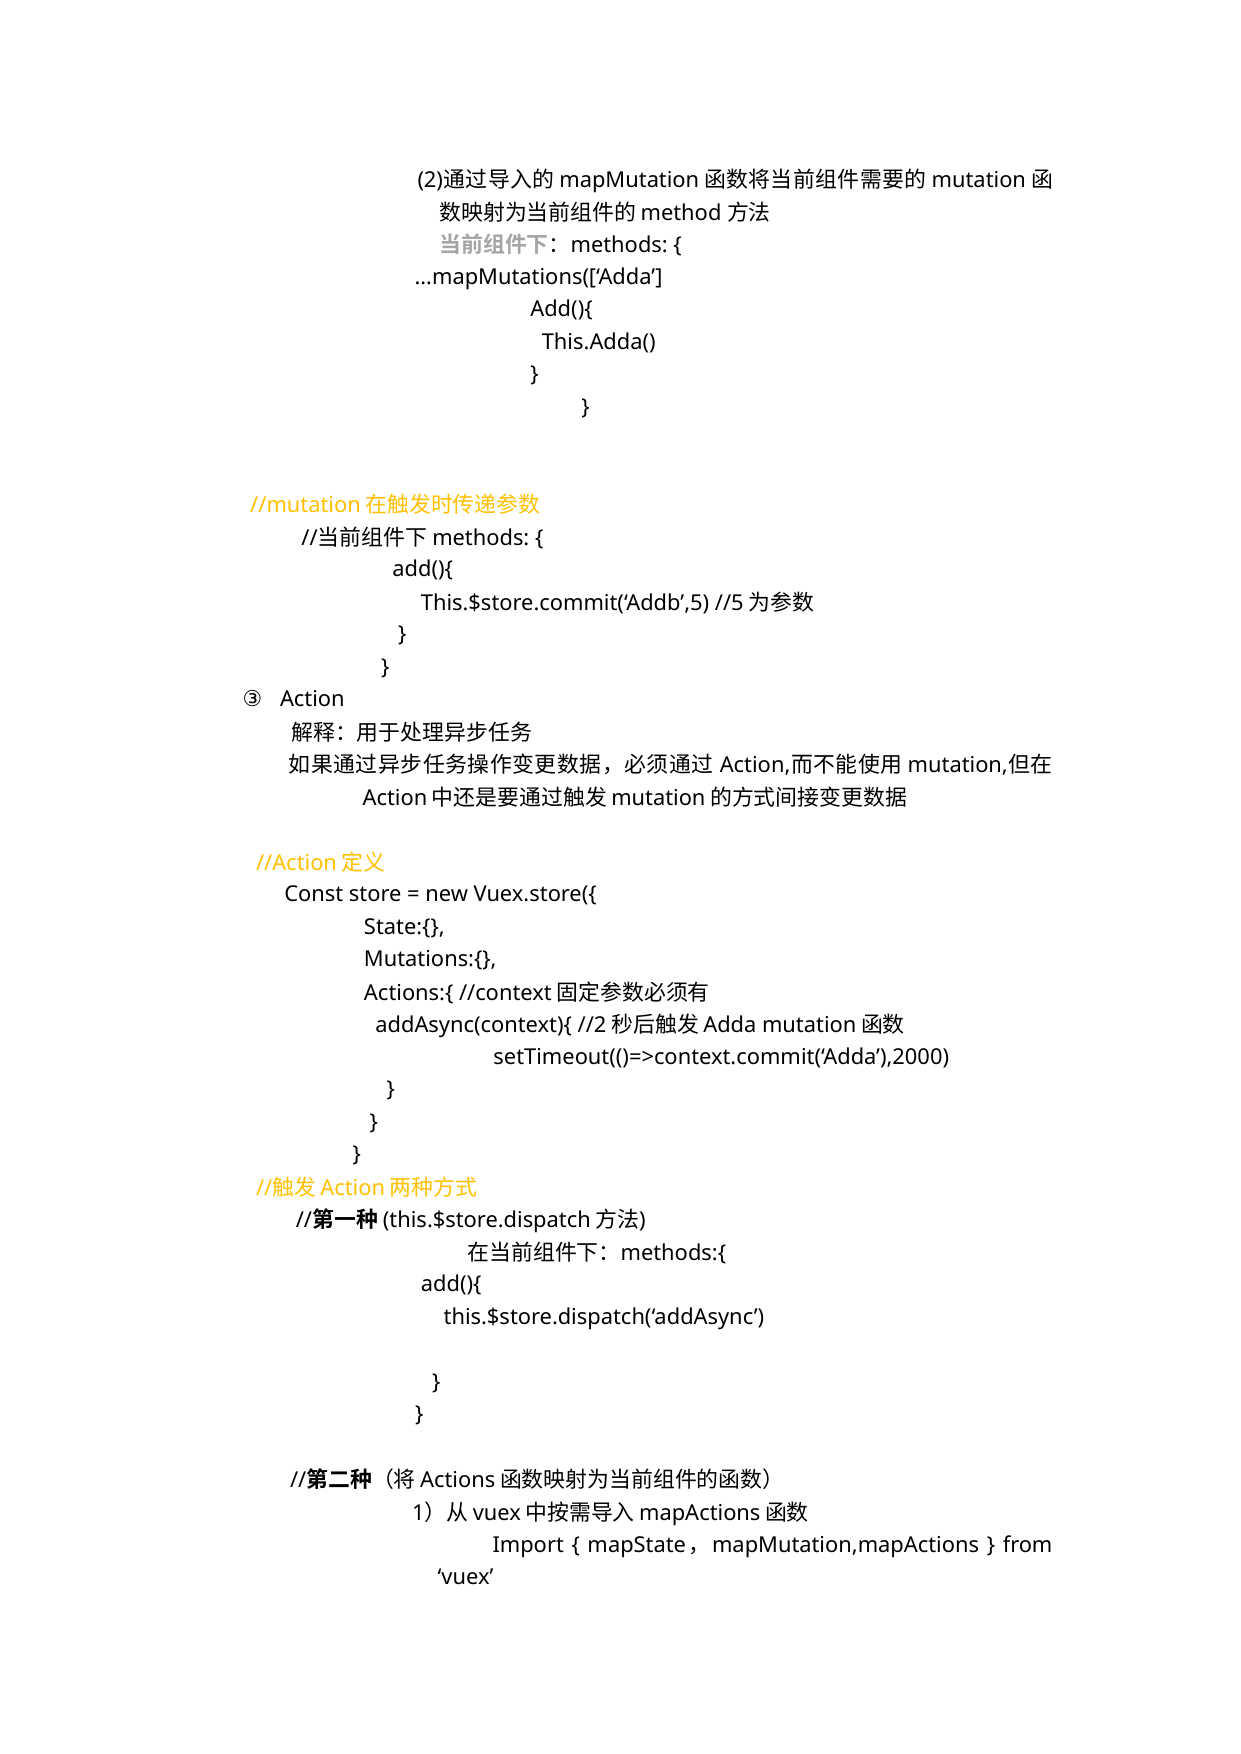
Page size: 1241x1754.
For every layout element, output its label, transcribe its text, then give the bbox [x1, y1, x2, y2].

list Actions:{ //context固定参数必须有 [187, 974, 1053, 1007]
list This.Adda() [198, 324, 1053, 357]
list 当前组件下：methods: { …mapMutations([‘Adda’] [198, 227, 1053, 292]
text //mutation在触发时传递参数 [187, 487, 1053, 519]
list State:{}, [187, 909, 1053, 942]
list } [187, 1072, 1053, 1104]
list } [187, 1137, 1053, 1169]
text } [187, 389, 1053, 422]
list Const store = new Vuex.store({ [187, 877, 1053, 909]
text } [187, 1397, 1053, 1429]
list } [187, 1104, 1053, 1137]
list addAsync(context){ //2秒后触发Adda mutation函数 setTimeout(()=>context.commit(‘Adda’),2000) [187, 1007, 1053, 1072]
text } [187, 649, 1053, 682]
list 如果通过异步任务操作变更数据，必须通过Action,而不能使用mutation,但在Action中还是要通过触发mutation的方式间接变更数据 [187, 747, 1053, 812]
text 在当前组件下：methods:{ add(){ this.$store.dispatch(‘addAsync’) [187, 1234, 1053, 1332]
list Import { mapState，mapMutation,mapActions } from ‘vuex’ [437, 1527, 1053, 1592]
text This.$store.commit(‘Addb’,5) //5为参数 [187, 584, 1053, 617]
text } [187, 1364, 1053, 1397]
list 解释：用于处理异步任务 [280, 714, 1053, 747]
text } [187, 617, 1053, 649]
text //第一种 (this.$store.dispatch方法) [187, 1202, 1053, 1234]
list Action [242, 682, 1053, 714]
list } [198, 357, 1053, 389]
list Add(){ [198, 292, 1053, 324]
text //触发Action两种方式 [187, 1169, 1053, 1202]
list (2)通过导入的mapMutation函数将当前组件需要的mutation函数映射为当前组件的method 方法 [417, 162, 1053, 227]
text //当前组件下 methods: { add(){ [187, 519, 1053, 584]
text //第二种（将Actions函数映射为当前组件的函数） [187, 1462, 1053, 1494]
list Mutations:{}, [187, 942, 1053, 974]
text 1）从vuex中按需导入mapActions函数 [362, 1494, 1053, 1527]
list //Action定义 [187, 844, 1053, 877]
